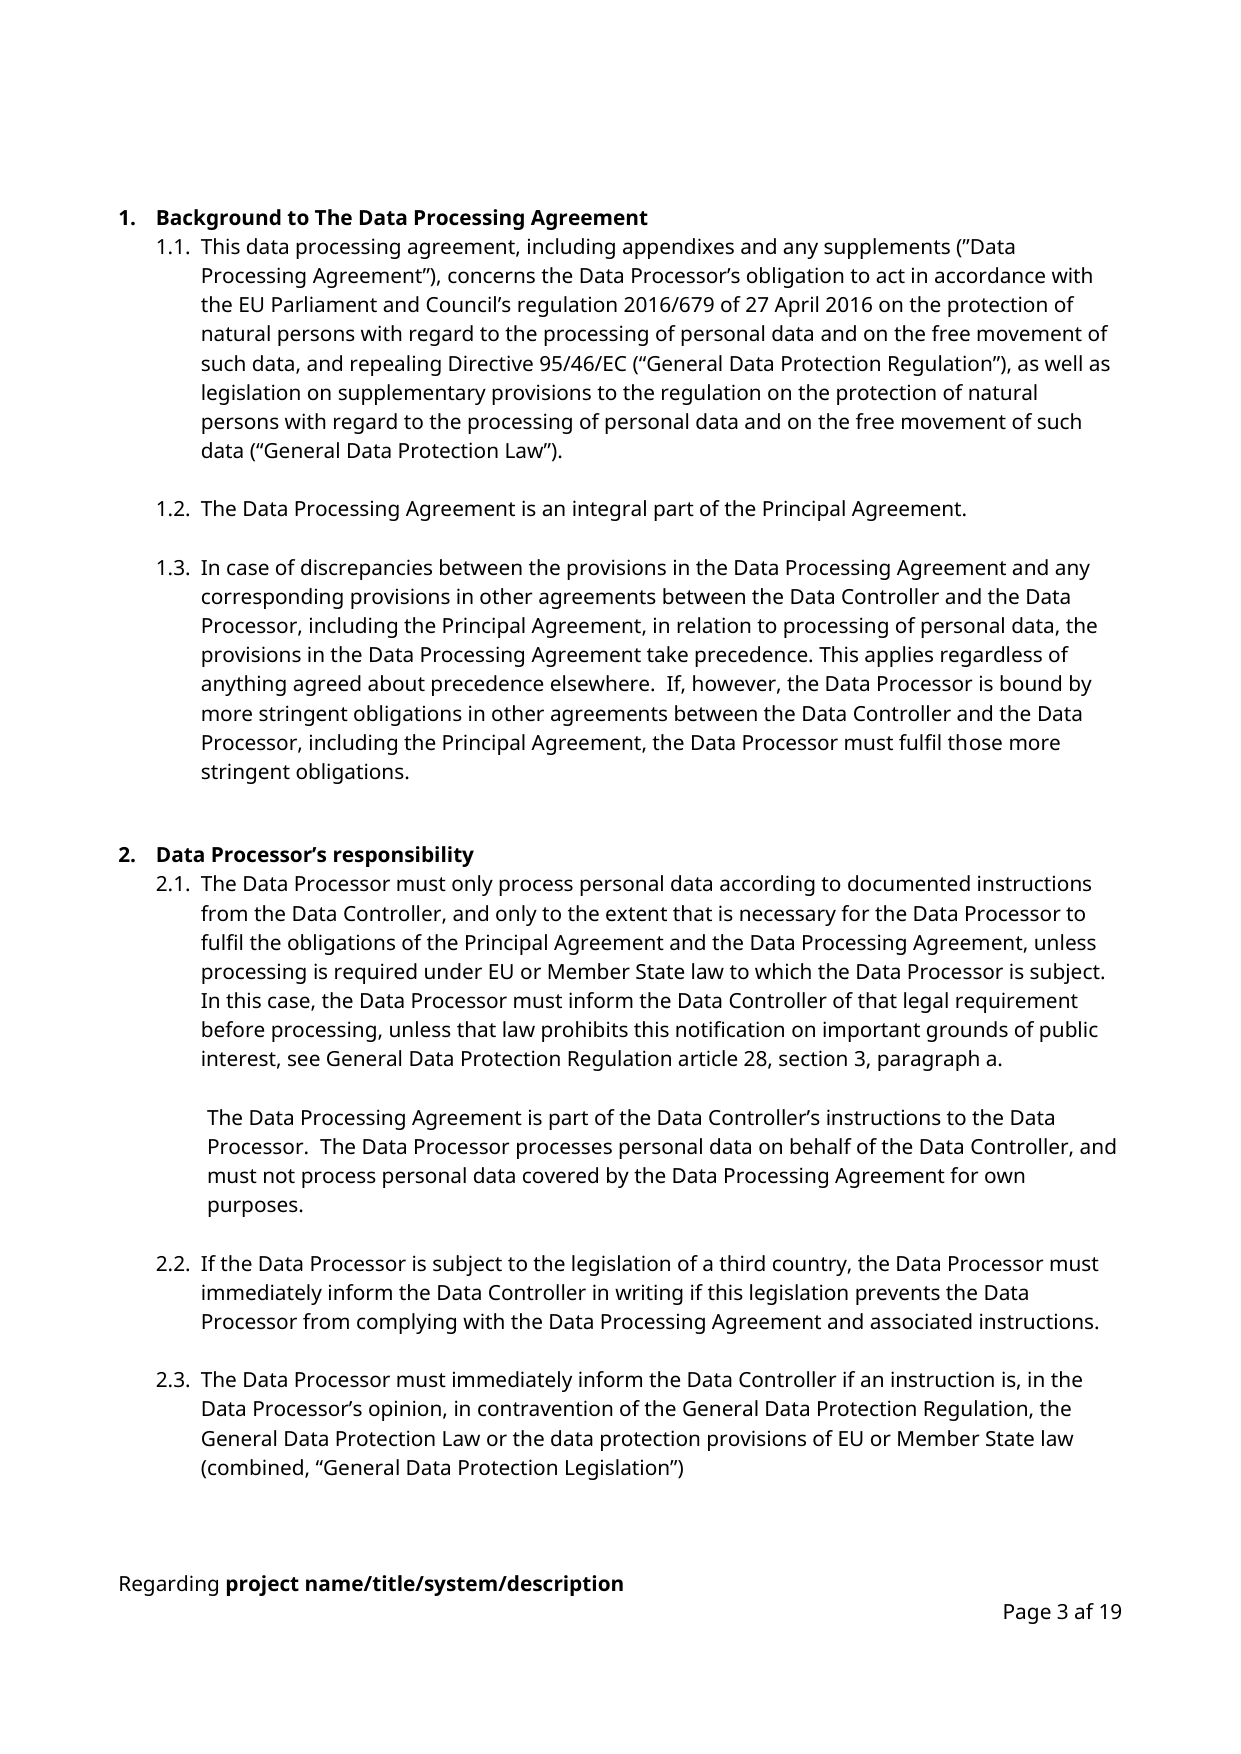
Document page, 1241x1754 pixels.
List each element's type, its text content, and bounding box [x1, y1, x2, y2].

list This data processing agreement, including appendixes and any supplements (”Data Processing Agreement”), concerns the Data Processor’s obligation to act in accordance with the EU Parliament and Council’s regulation 2016/679 of 27 April 2016 on the protection of natural persons with regard to the processing of personal data and on the free movement of such data, and repealing Directive 95/46/EC (“General Data Protection Regulation”), as well as legislation on supplementary provisions to the regulation on the protection of natural persons with regard to the processing of personal data and on the free movement of such data (“General Data Protection Law”). [156, 231, 1122, 465]
list The Data Processing Agreement is part of the Data Controller’s instructions to the Data Processor. The Data Processor processes personal data on behalf of the Data Controller, and must not process personal data covered by the Data Processing Agreement for own purposes. [207, 1102, 1122, 1219]
subtitle Background to The Data Processing Agreement [118, 202, 1122, 231]
list The Data Processor must only process personal data according to documented instructions from the Data Controller, and only to the extent that is necessary for the Data Processor to fulfil the obligations of the Principal Agreement and the Data Processing Agreement, unless processing is required under EU or Member State law to which the Data Processor is subject. In this case, the Data Processor must inform the Data Controller of that legal requirement before processing, unless that law prohibits this notification on important grounds of public interest, see General Data Protection Regulation article 28, section 3, paragraph a. [156, 869, 1122, 1073]
list The Data Processor must immediately inform the Data Controller if an instruction is, in the Data Processor’s opinion, in contravention of the General Data Protection Regulation, the General Data Protection Law or the data protection provisions of EU or Member State law (combined, “General Data Protection Legislation”) [156, 1365, 1122, 1481]
subtitle Data Processor’s responsibility [118, 840, 1122, 869]
list If the Data Processor is subject to the legislation of a third country, the Data Processor must immediately inform the Data Controller in writing if this legislation prevents the Data Processor from complying with the Data Processing Agreement and associated instructions. [156, 1248, 1122, 1336]
list In case of discrepancies between the provisions in the Data Processing Agreement and any corresponding provisions in other agreements between the Data Controller and the Data Processor, including the Principal Agreement, in relation to processing of personal data, the provisions in the Data Processing Agreement take precedence. This applies regardless of anything agreed about precedence elsewhere. If, however, the Data Processor is bound by more stringent obligations in other agreements between the Data Controller and the Data Processor, including the Principal Agreement, the Data Processor must fulfil those more stringent obligations. [156, 552, 1122, 786]
list The Data Processing Agreement is an integral part of the Principal Agreement. [156, 494, 1122, 523]
